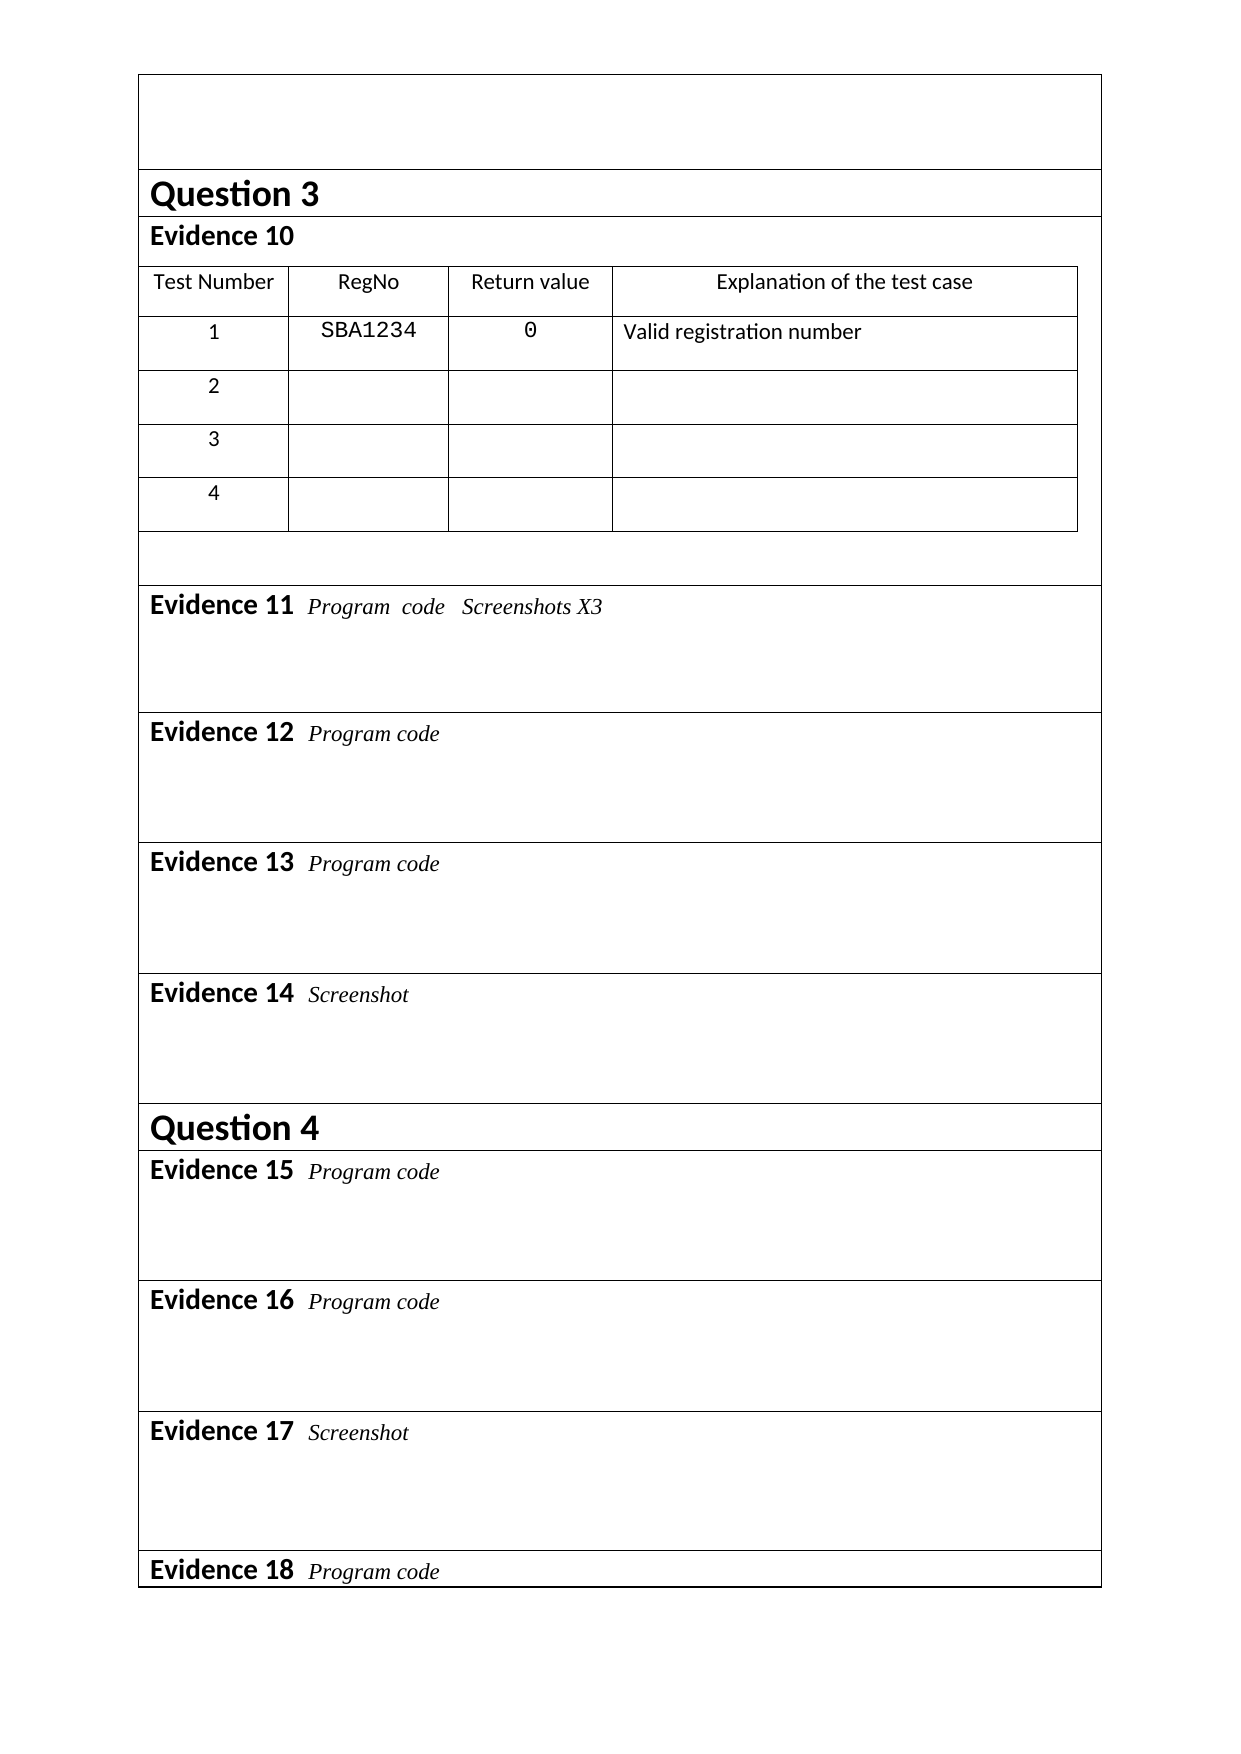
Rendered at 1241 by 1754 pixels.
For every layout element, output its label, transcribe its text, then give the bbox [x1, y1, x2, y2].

table_cell Evidence 14 Screenshot [139, 974, 1101, 1103]
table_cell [139, 1551, 1101, 1586]
table_cell Evidence 10 [139, 217, 1101, 585]
table_cell Evidence 11 Program code Screenshots X3 [139, 586, 1101, 712]
table_cell Evidence 17 Screenshot [139, 1412, 1101, 1550]
table_cell Evidence 15 Program code [139, 1151, 1101, 1280]
table_cell Evidence 12 Program code [139, 713, 1101, 842]
table_cell Question 4 [139, 1104, 1101, 1150]
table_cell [139, 75, 1101, 169]
table_cell Question 3 [139, 170, 1101, 216]
table_cell Evidence 13 Program code [139, 843, 1101, 973]
table_cell Evidence 16 Program code [139, 1281, 1101, 1411]
